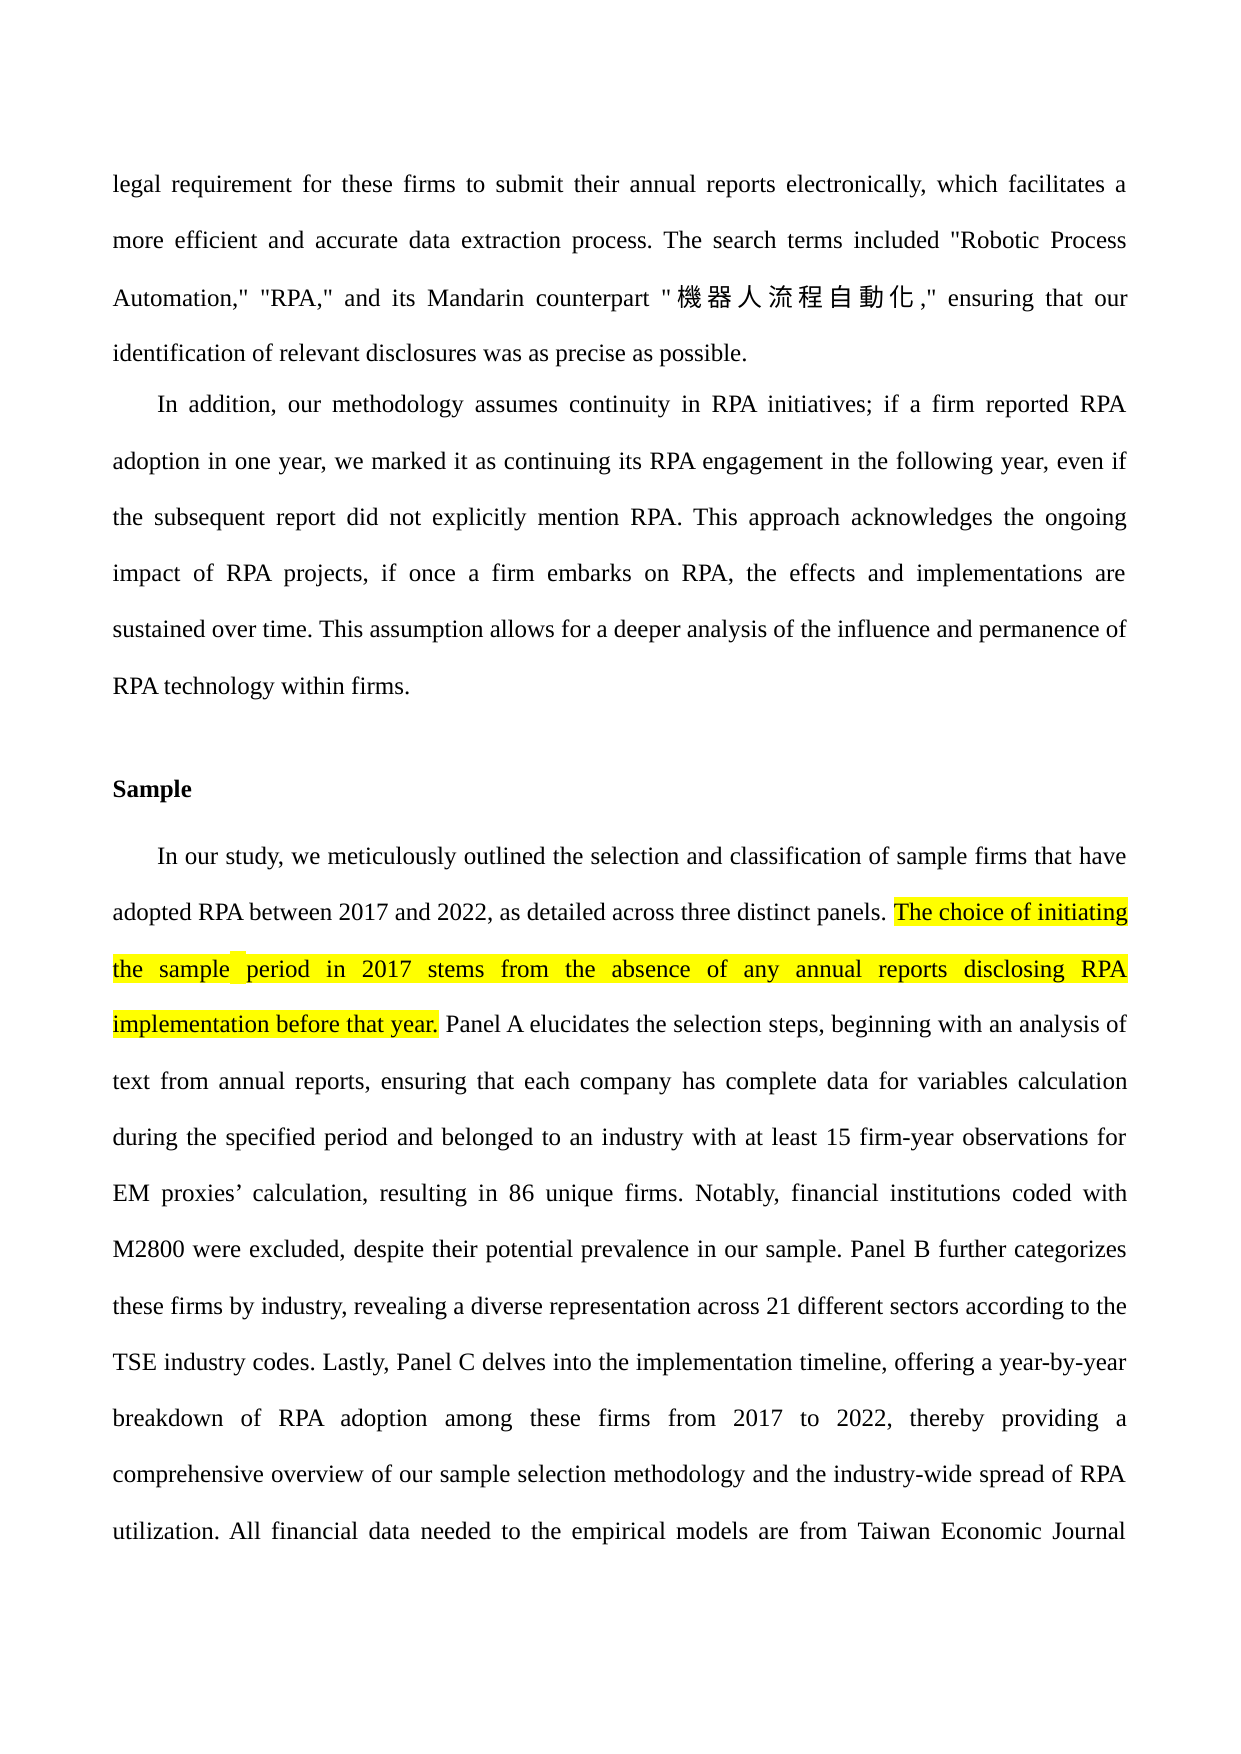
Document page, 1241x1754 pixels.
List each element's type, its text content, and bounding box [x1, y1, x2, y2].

text In addition, our methodology assumes continuity in RPA initiatives; if a firm reported RPA adoption in one year, we marked it as continuing its RPA engagement in the following year, even if the subsequent report did not explicitly mention RPA. This approach acknowledges the ongoing impact of RPA projects, if once a firm embarks on RPA, the effects and implementations are sustained over time. This assumption allows for a deeper analysis of the influence and permanence of RPA technology within firms. [112, 385, 1128, 704]
subtitle Sample [112, 770, 1128, 808]
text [112, 164, 1128, 371]
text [112, 967, 1128, 1549]
